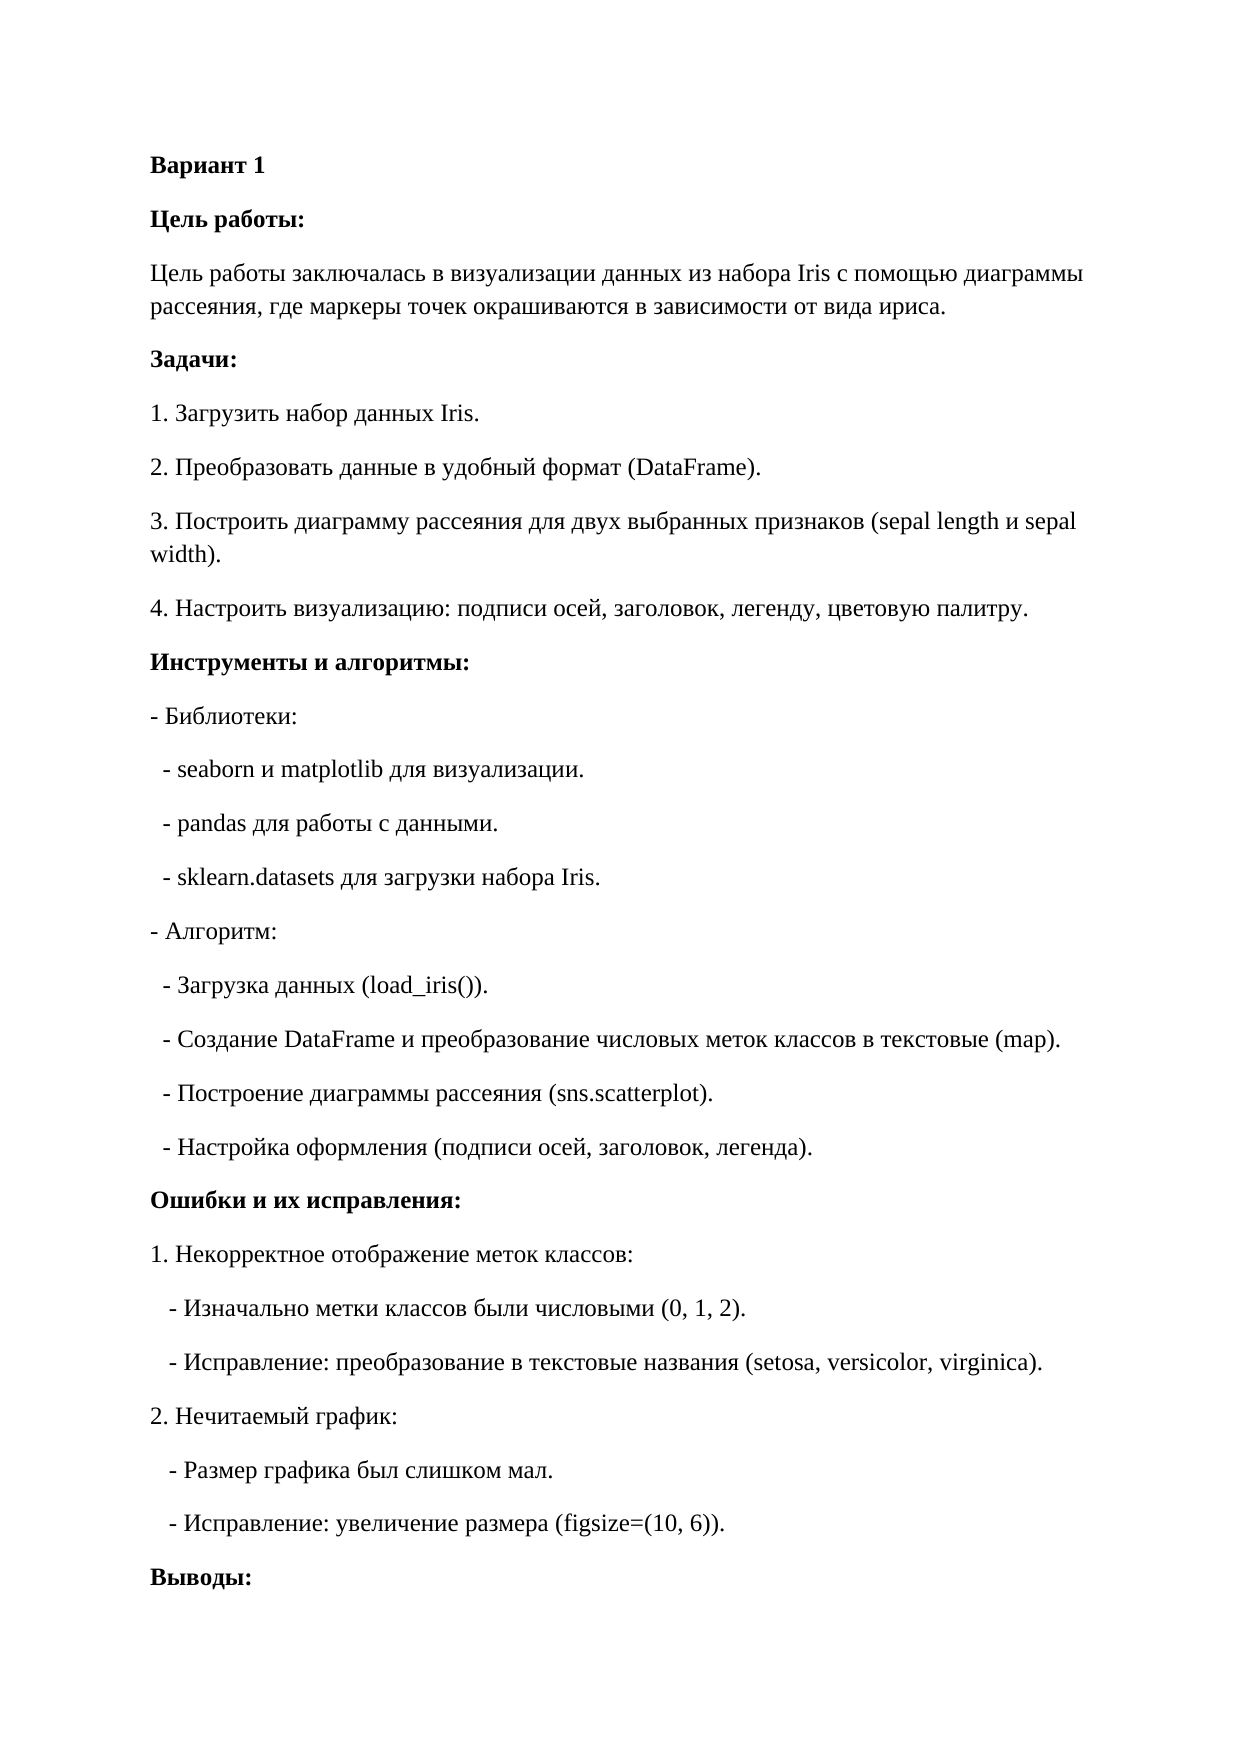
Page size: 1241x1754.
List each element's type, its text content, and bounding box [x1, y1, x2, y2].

text Задачи: [150, 344, 1090, 373]
text Выводы: [150, 1562, 1090, 1591]
text 2. Преобразовать данные в удобный формат (DataFrame). [150, 452, 1090, 481]
text Инструменты и алгоритмы: [150, 647, 1090, 676]
text - Размер графика был слишком мал. [150, 1455, 1090, 1483]
text Цель работы заключалась в визуализации данных из набора Iris с помощью диаграммы рассеяния, где маркеры точек окрашиваются в зависимости от вида ириса. [150, 258, 1090, 319]
text - Загрузка данных (load_iris()). [150, 970, 1090, 999]
text 1. Некорректное отображение меток классов: [150, 1239, 1090, 1268]
text Вариант 1 [150, 150, 1090, 179]
text - sklearn.datasets для загрузки набора Iris. [150, 862, 1090, 891]
text - seaborn и matplotlib для визуализации. [150, 754, 1090, 783]
text - Библиотеки: [150, 701, 1090, 729]
text Ошибки и их исправления: [150, 1185, 1090, 1214]
text - Настройка оформления (подписи осей, заголовок, легенда). [150, 1132, 1090, 1160]
text - Построение диаграммы рассеяния (sns.scatterplot). [150, 1078, 1090, 1106]
text 2. Нечитаемый график: [150, 1401, 1090, 1429]
text 3. Построить диаграмму рассеяния для двух выбранных признаков (sepal length и sepal width). [150, 506, 1090, 568]
text 1. Загрузить набор данных Iris. [150, 398, 1090, 427]
text 4. Настроить визуализацию: подписи осей, заголовок, легенду, цветовую палитру. [150, 593, 1090, 622]
text - Алгоритм: [150, 916, 1090, 945]
text - Исправление: увеличение размера (figsize=(10, 6)). [150, 1508, 1090, 1537]
text - Создание DataFrame и преобразование числовых меток классов в текстовые (map). [150, 1024, 1090, 1053]
text - pandas для работы с данными. [150, 808, 1090, 837]
text - Изначально метки классов были числовыми (0, 1, 2). [150, 1293, 1090, 1322]
text - Исправление: преобразование в текстовые названия (setosa, versicolor, virginica). [150, 1347, 1090, 1376]
text Цель работы: [150, 204, 1090, 233]
